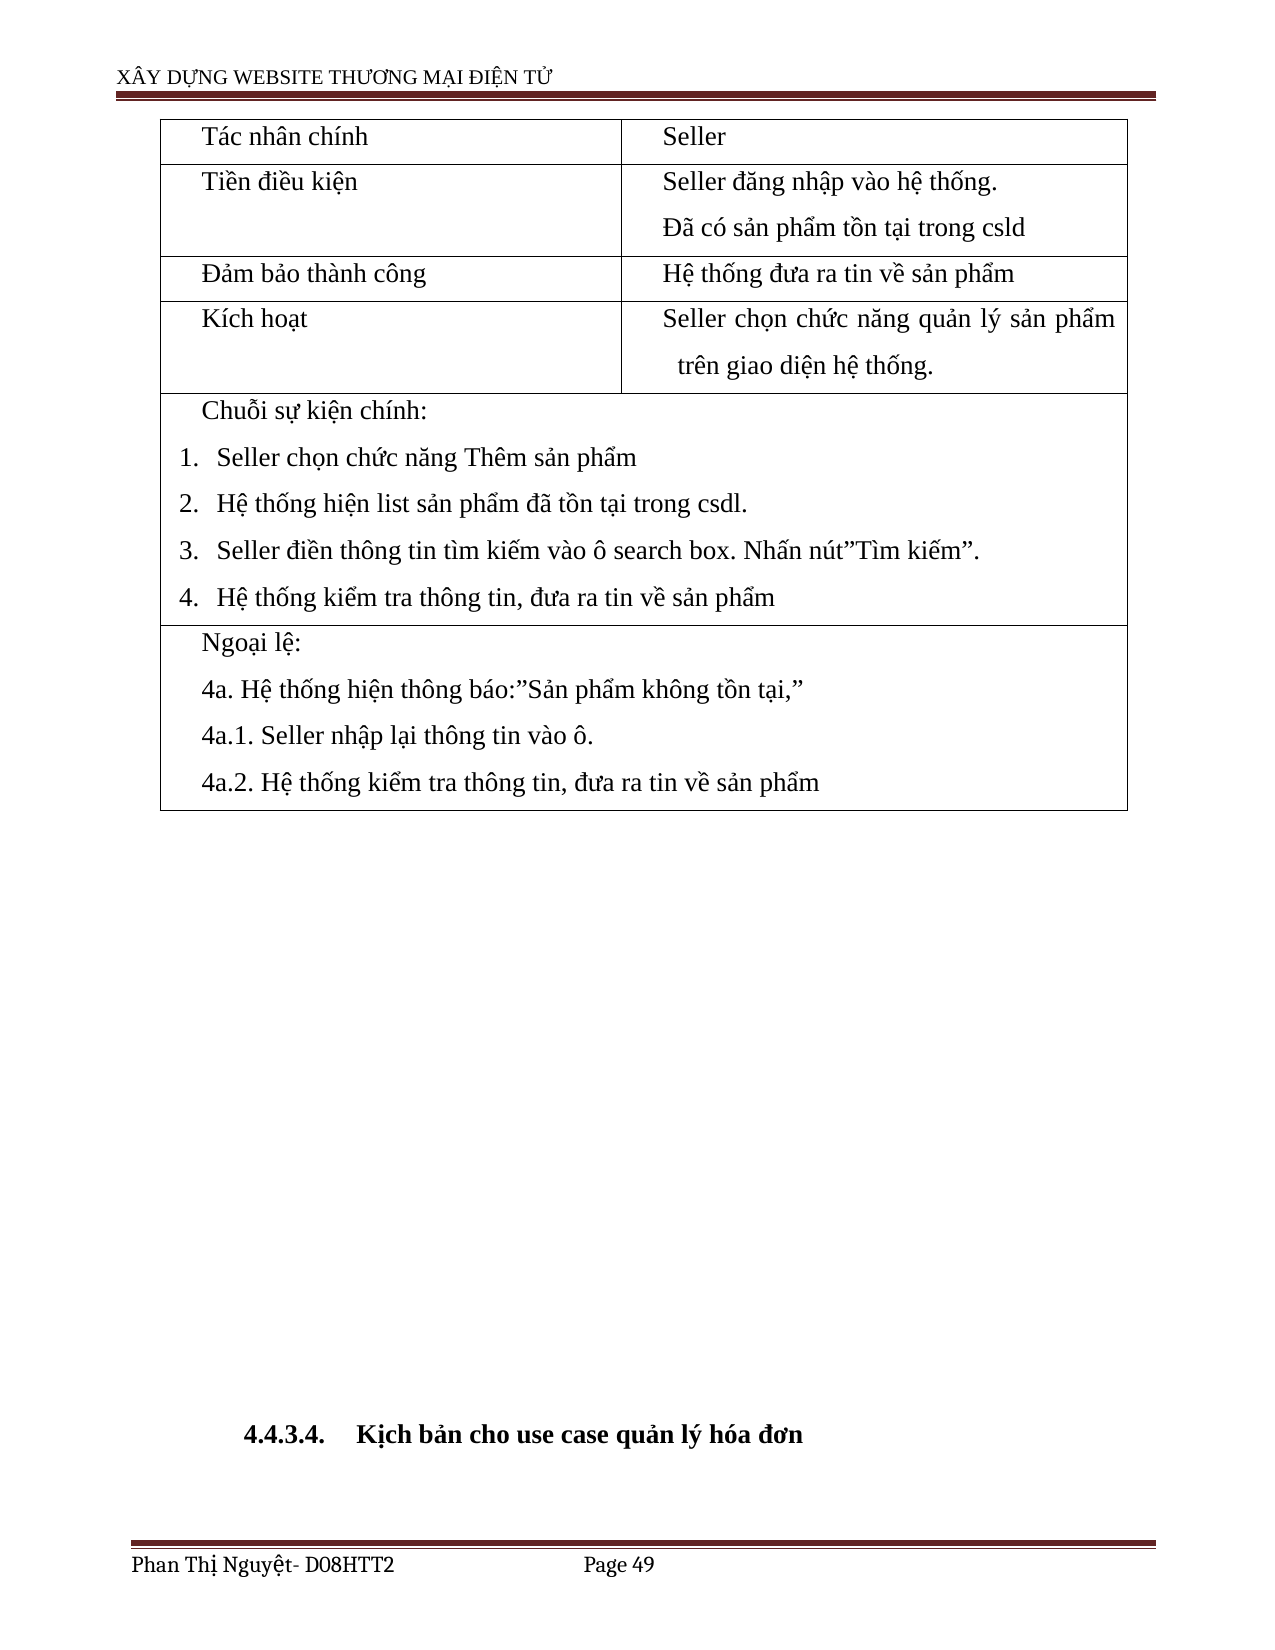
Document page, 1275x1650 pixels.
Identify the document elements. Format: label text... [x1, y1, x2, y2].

table_cell Tiền điều kiện [161, 165, 621, 256]
table_cell Tác nhân chính [161, 120, 621, 164]
table_cell Seller chọn chức năng quản lý sản phẩm trên giao diện hệ thống. [622, 302, 1127, 393]
table_cell Kích hoạt [161, 302, 621, 393]
table_cell Hệ thống đưa ra tin về sản phẩm [622, 257, 1127, 301]
table_cell Ngoại lệ: 4a. Hệ thống hiện thông báo:”Sản phẩm không tồn tại,” 4a.1. Seller nhập lại thông tin vào ô. 4a.2. Hệ thống kiểm tra thông tin, đưa ra tin về sản phẩm [161, 626, 1127, 810]
table_cell Seller [622, 120, 1127, 164]
table_cell Seller đăng nhập vào hệ thống. Đã có sản phẩm tồn tại trong csld [622, 165, 1127, 256]
list Kịch bản cho use case quản lý hóa đơn [244, 1418, 1156, 1449]
table_cell Chuỗi sự kiện chính: Seller chọn chức năng Thêm sản phẩm Hệ thống hiện list sản phẩm đã tồn tại trong csdl. Seller điền thông tin tìm kiếm vào ô search box. Nhấn nút”Tìm kiếm”. Hệ thống kiểm tra thông tin, đưa ra tin về sản phẩm [161, 394, 1127, 625]
table_cell Đảm bảo thành công [161, 257, 621, 301]
